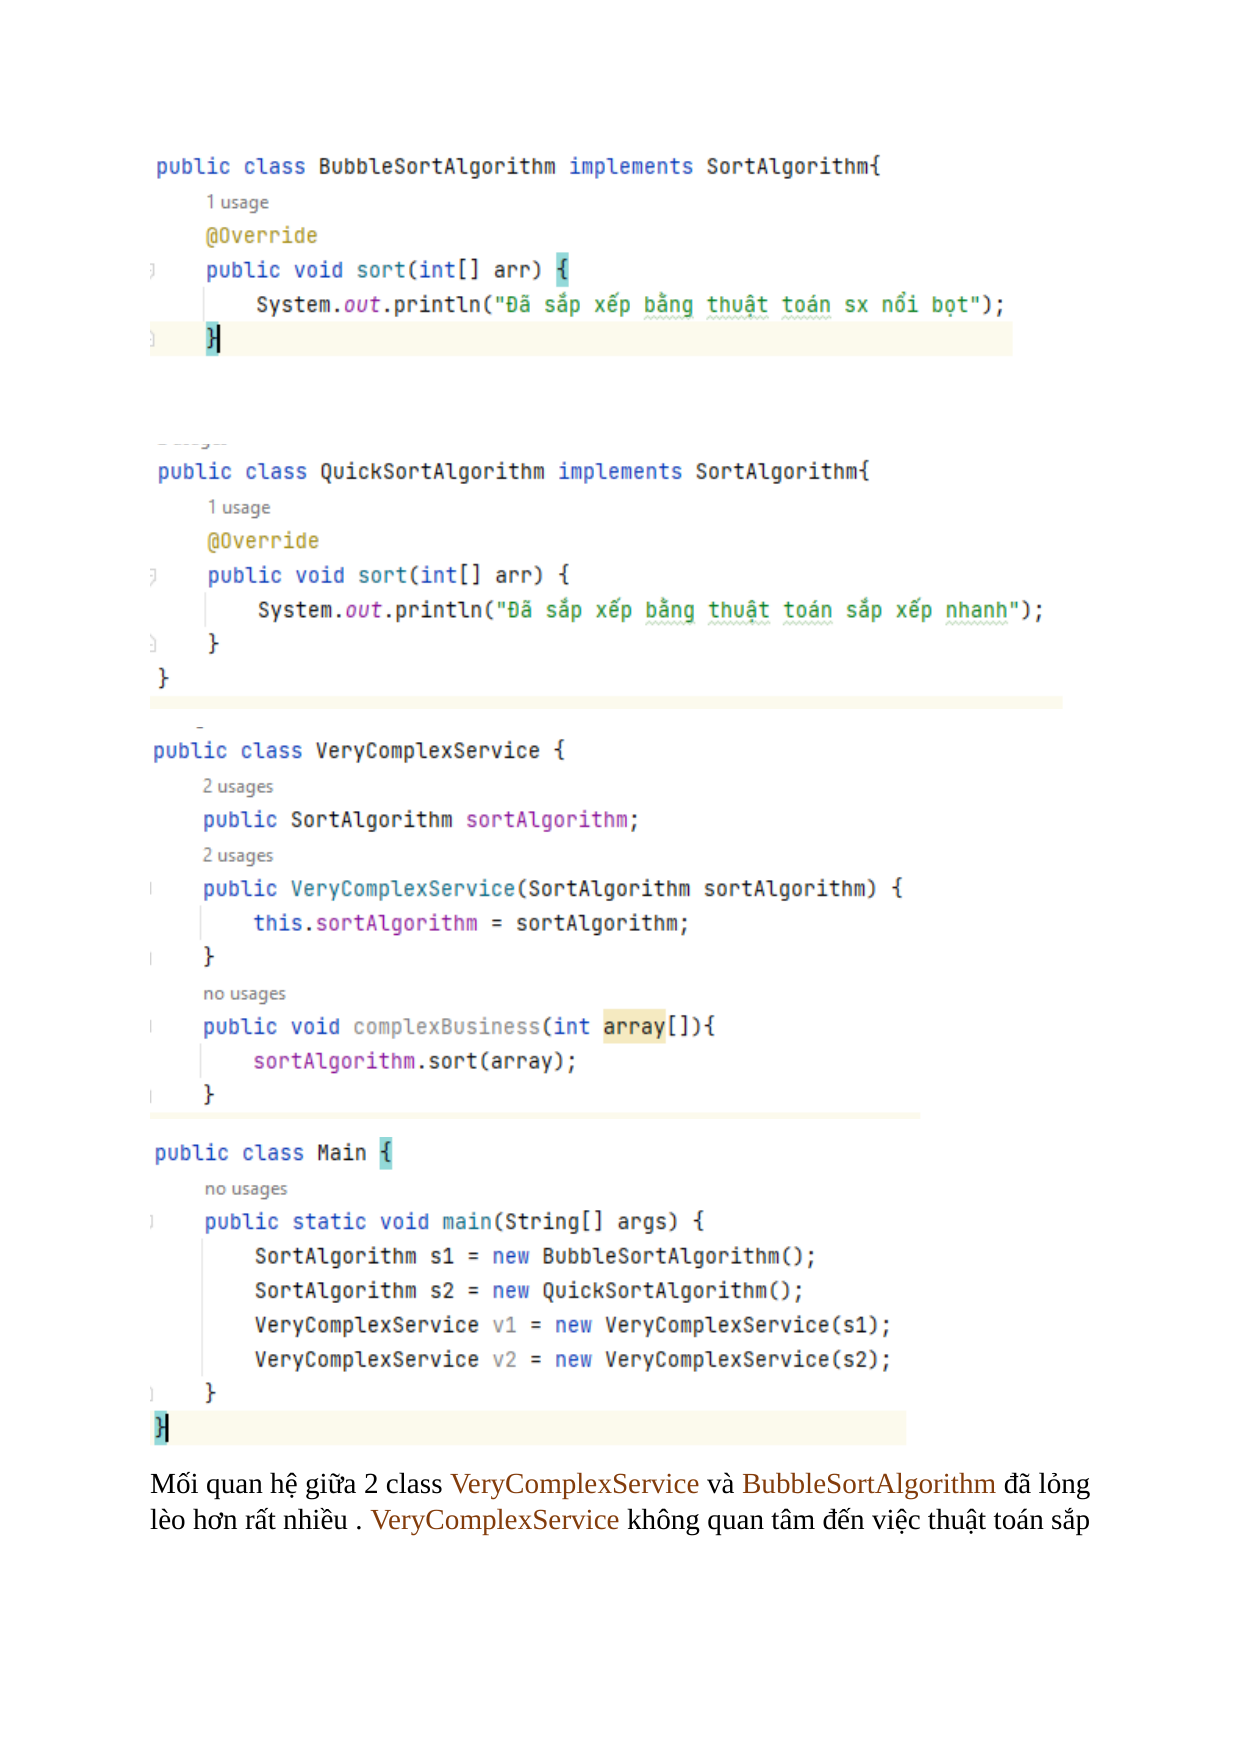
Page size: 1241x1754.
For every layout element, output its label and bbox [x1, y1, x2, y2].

text [150, 1466, 1090, 1536]
picture [150, 1137, 907, 1447]
picture [150, 727, 921, 1119]
picture [150, 444, 1063, 709]
picture [150, 150, 1013, 372]
